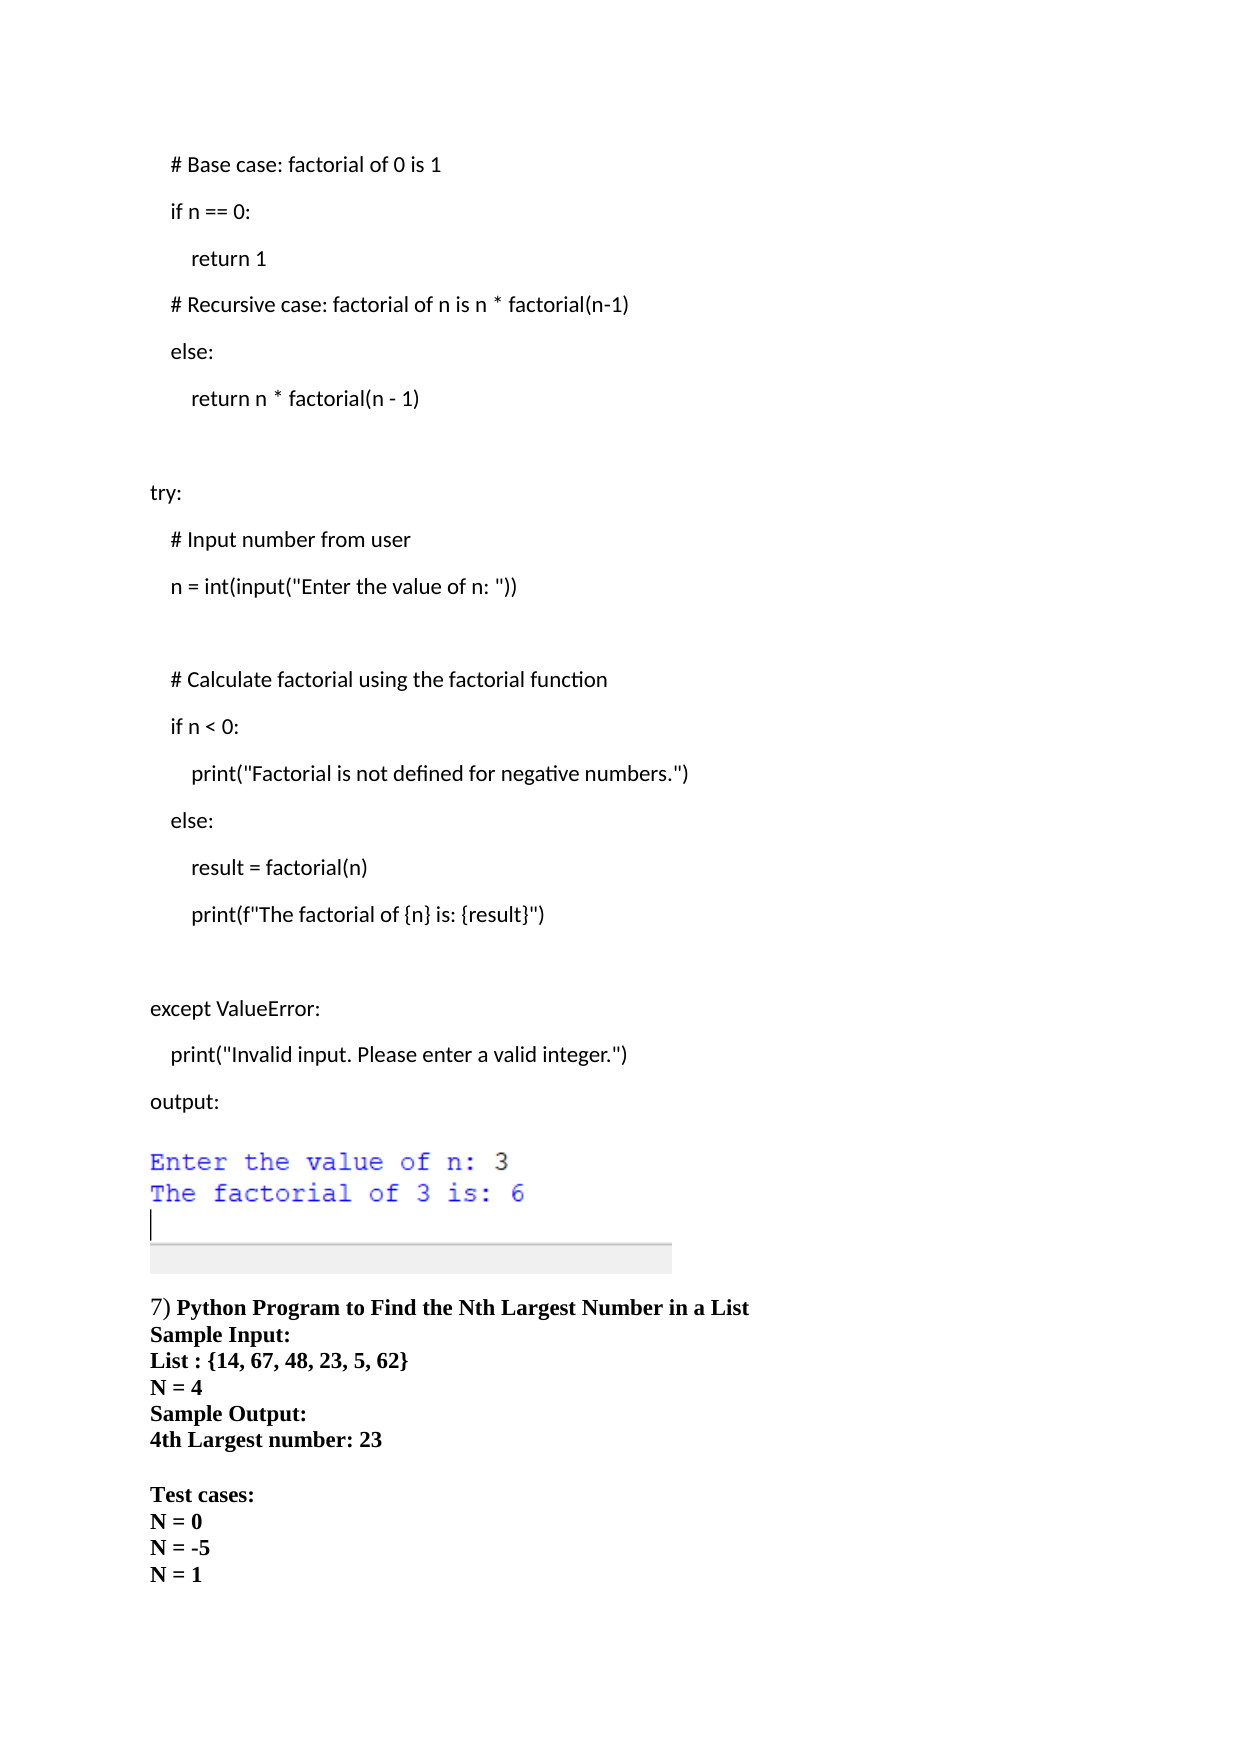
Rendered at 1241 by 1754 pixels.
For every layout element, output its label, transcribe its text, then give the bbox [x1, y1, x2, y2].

text N = -5 [150, 1534, 1090, 1561]
text if n < 0: [150, 712, 1090, 741]
text N = 1 [150, 1561, 1090, 1587]
text except ValueError: [150, 994, 1090, 1022]
text try: [150, 478, 1090, 506]
text Test cases: [150, 1482, 1090, 1508]
text print("Invalid input. Please enter a valid integer.") [150, 1041, 1090, 1069]
text else: [150, 806, 1090, 834]
text N = 0 [150, 1508, 1090, 1534]
text return n * factorial(n - 1) [150, 384, 1090, 412]
text # Input number from user [150, 525, 1090, 553]
text N = 4 [150, 1374, 1090, 1400]
text Sample Output: [150, 1400, 1090, 1426]
text if n == 0: [150, 197, 1090, 225]
text result = factorial(n) [150, 853, 1090, 881]
text # Base case: factorial of 0 is 1 [150, 150, 1090, 178]
text print("Factorial is not defined for negative numbers.") [150, 759, 1090, 787]
text print(f"The factorial of {n} is: {result}") [150, 900, 1090, 928]
text List : {14, 67, 48, 23, 5, 62} [150, 1347, 1090, 1374]
text # Recursive case: factorial of n is n * factorial(n-1) [150, 291, 1090, 319]
text 7) Python Program to Find the Nth Largest Number in a List [150, 1292, 1090, 1321]
text else: [150, 337, 1090, 366]
text return 1 [150, 244, 1090, 272]
text Sample Input: [150, 1321, 1090, 1347]
text 4th Largest number: 23 [150, 1426, 1090, 1453]
text n = int(input("Enter the value of n: ")) [150, 572, 1090, 600]
text output: [150, 1087, 1090, 1116]
text # Calculate factorial using the factorial function [150, 666, 1090, 694]
picture [150, 1134, 672, 1274]
